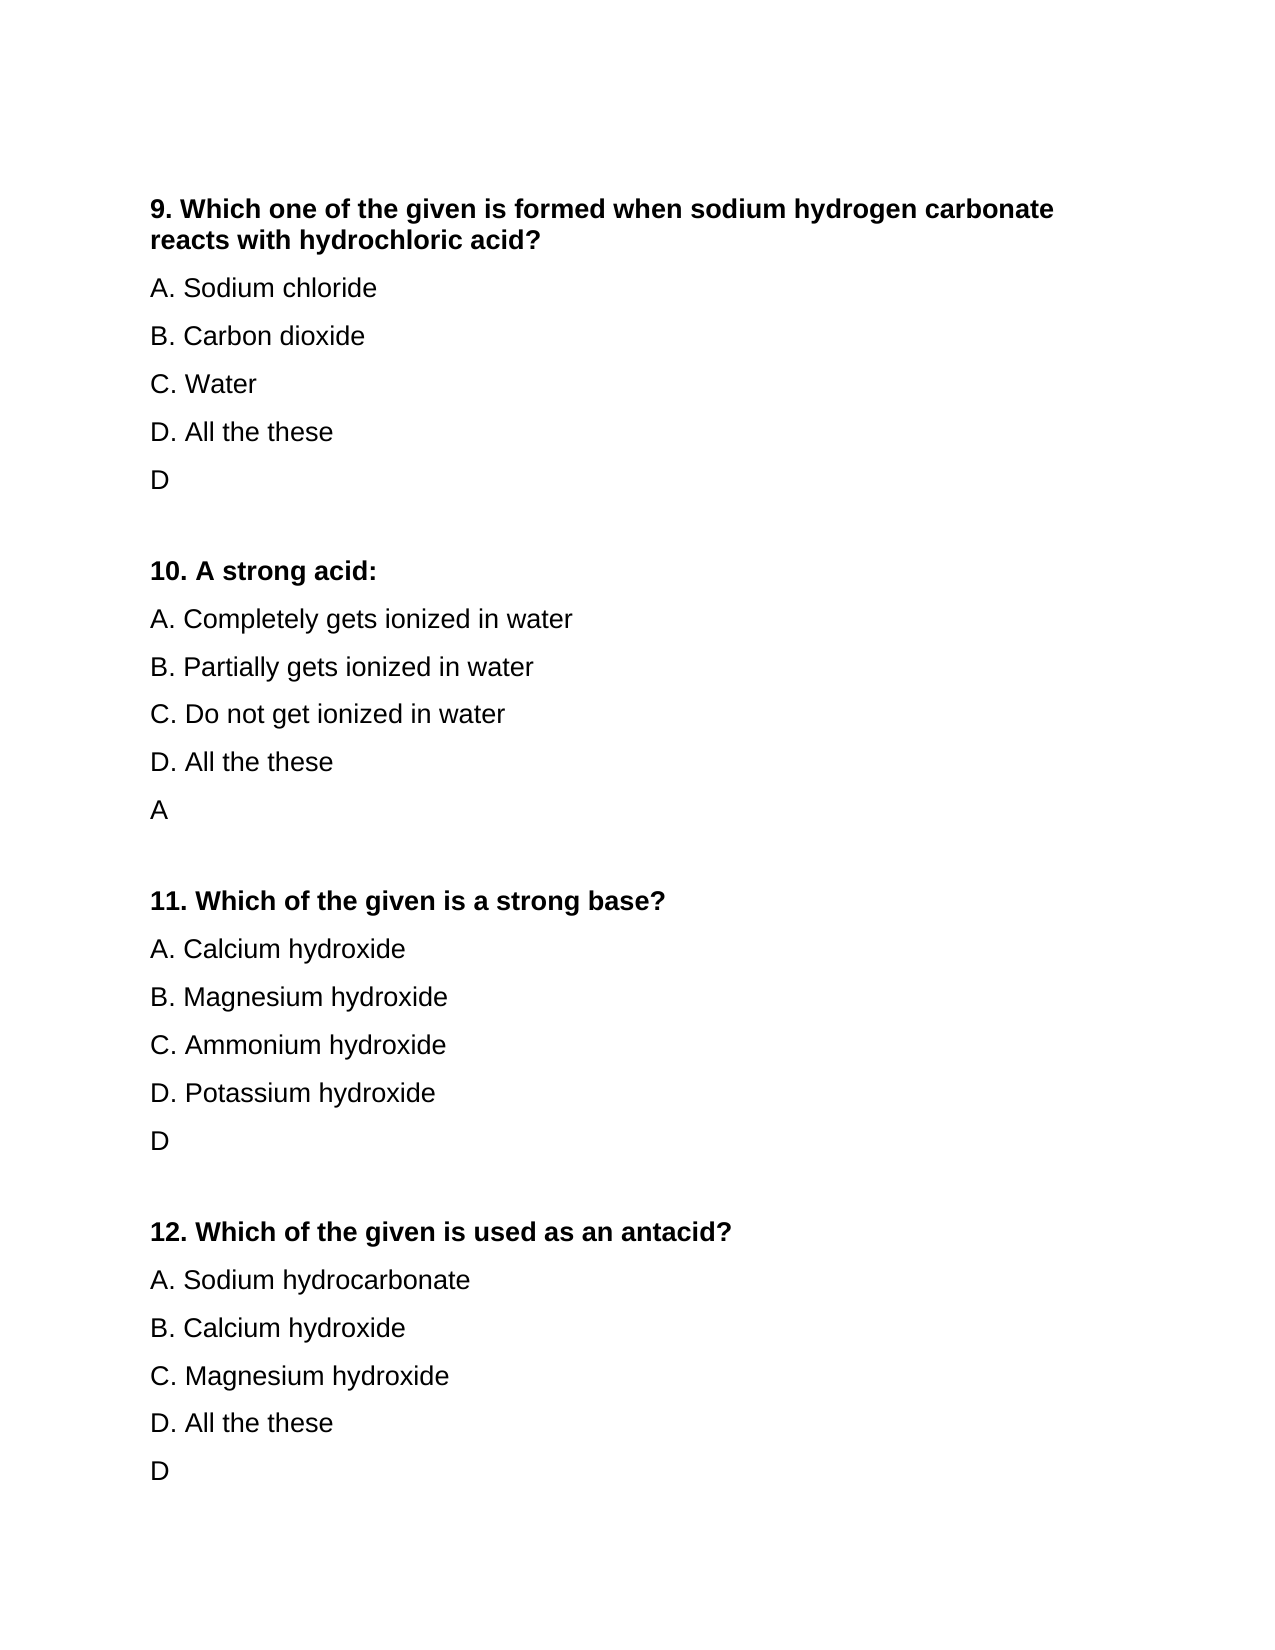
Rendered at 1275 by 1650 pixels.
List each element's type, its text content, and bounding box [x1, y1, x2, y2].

text D. All the these [150, 746, 1125, 778]
text A. Completely gets ionized in water [150, 603, 1125, 634]
text A. Calcium hydroxide [150, 933, 1125, 964]
text A. Sodium hydrocarbonate [150, 1264, 1125, 1295]
text C. Magnesium hydroxide [150, 1359, 1125, 1391]
text B. Magnesium hydroxide [150, 981, 1125, 1012]
text B. Partially gets ionized in water [150, 651, 1125, 682]
text D [150, 1125, 1125, 1156]
text 12. Which of the given is used as an antacid? [150, 1216, 1125, 1247]
text D. All the these [150, 416, 1125, 447]
text B. Calcium hydroxide [150, 1312, 1125, 1343]
text C. Do not get ionized in water [150, 698, 1125, 730]
text D [150, 464, 1125, 495]
text D. All the these [150, 1407, 1125, 1439]
text C. Water [150, 368, 1125, 399]
text B. Carbon dioxide [150, 320, 1125, 351]
text 11. Which of the given is a strong base? [150, 885, 1125, 917]
text 10. A strong acid: [150, 555, 1125, 586]
text 9. Which one of the given is formed when sodium hydrogen carbonate reacts with hydrochloric acid? [150, 193, 1125, 256]
text A [150, 794, 1125, 826]
text C. Ammonium hydroxide [150, 1029, 1125, 1060]
text D. Potassium hydroxide [150, 1077, 1125, 1108]
text A. Sodium chloride [150, 272, 1125, 303]
text D [150, 1455, 1125, 1487]
